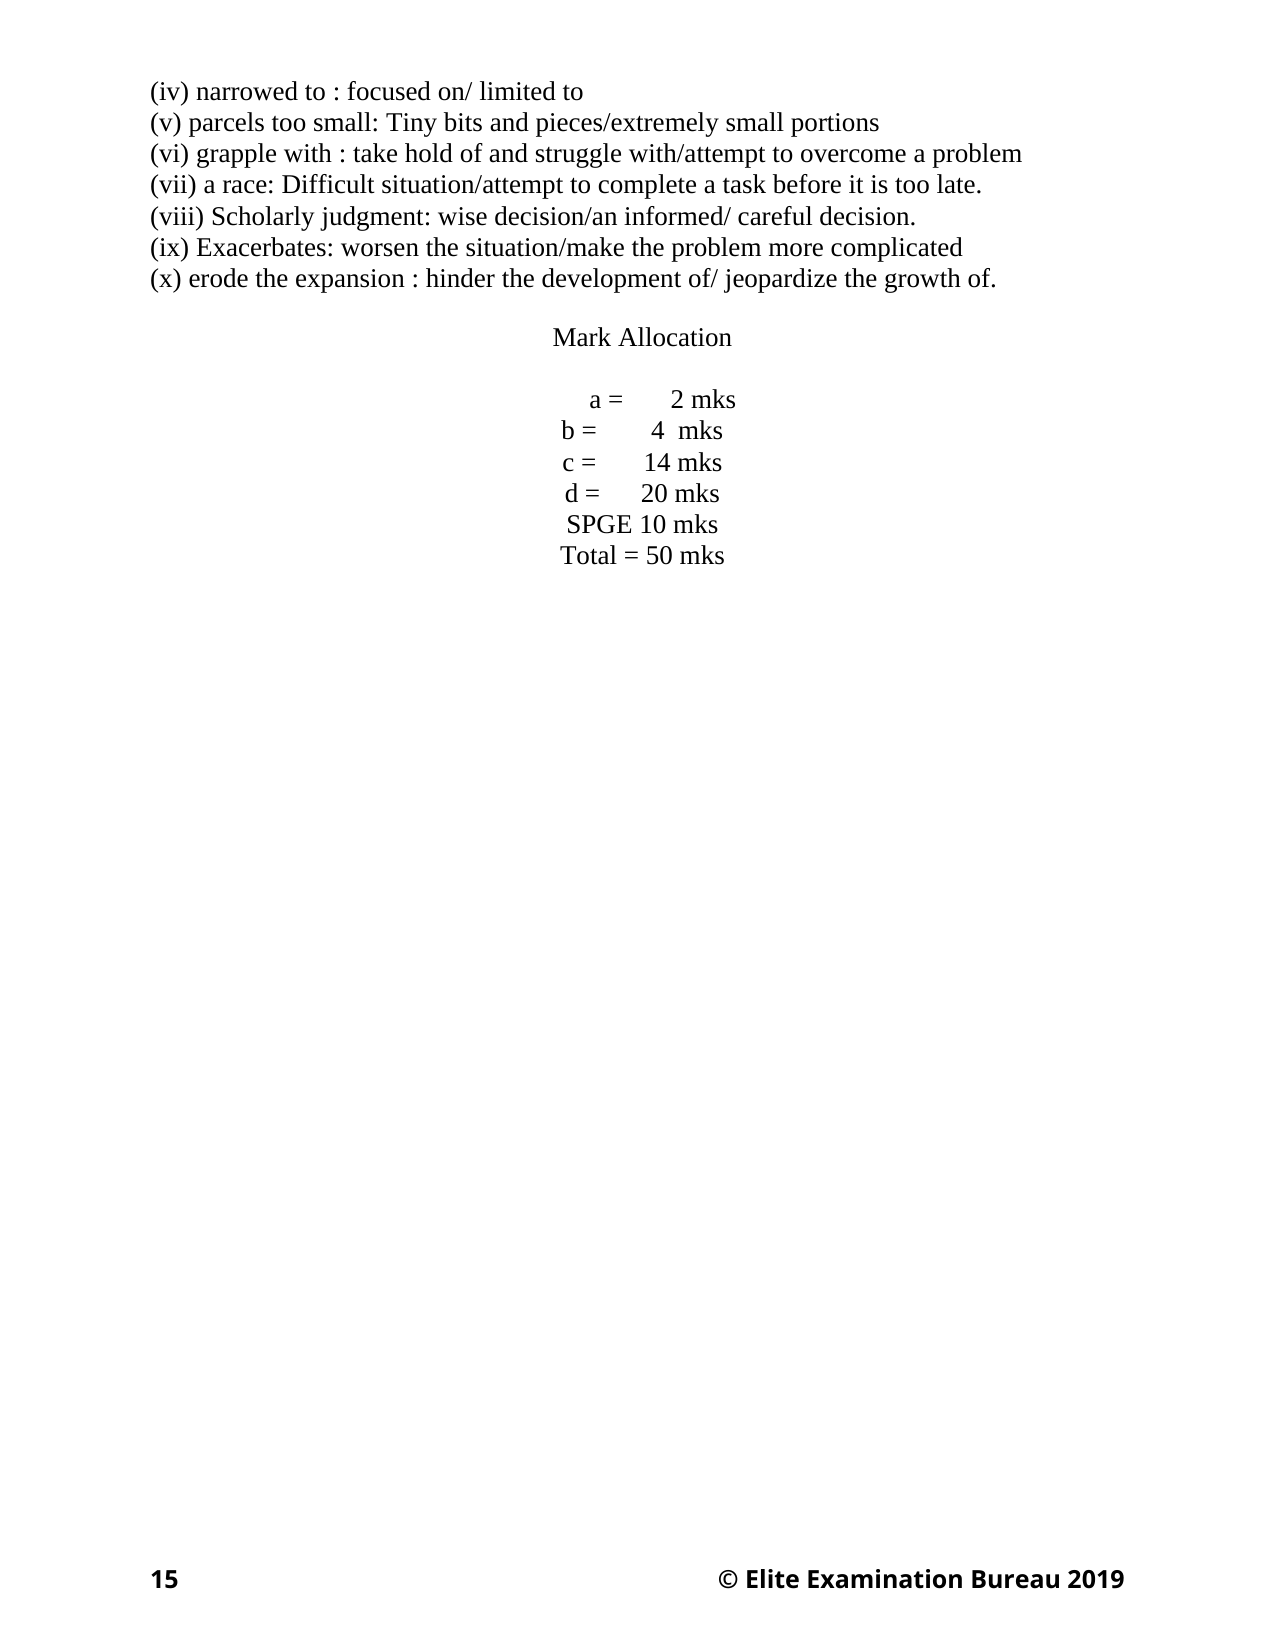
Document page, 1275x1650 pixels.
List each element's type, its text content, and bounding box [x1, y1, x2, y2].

text b = 4 mks [150, 414, 1134, 446]
text (ix) Exacerbates: worsen the situation/make the problem more complicated [150, 231, 1134, 262]
text SPGE 10 mks [150, 508, 1134, 539]
text (iv) narrowed to : focused on/ limited to [150, 75, 1134, 106]
text (vii) a race: Difficult situation/attempt to complete a task before it is too late. [150, 168, 1134, 199]
text (viii) Scholarly judgment: wise decision/an informed/ careful decision. [150, 199, 1134, 231]
text d = 20 mks [150, 477, 1134, 508]
text Mark Allocation [150, 321, 1134, 352]
text (vi) grapple with : take hold of and struggle with/attempt to overcome a problem [150, 137, 1134, 168]
text (x) erode the expansion : hinder the development of/ jeopardize the growth of. [150, 262, 1134, 293]
text c = 14 mks [150, 446, 1134, 477]
text a = 2 mks [150, 383, 1134, 414]
text (v) parcels too small: Tiny bits and pieces/extremely small portions [150, 106, 1134, 137]
text Total = 50 mks [150, 539, 1134, 570]
